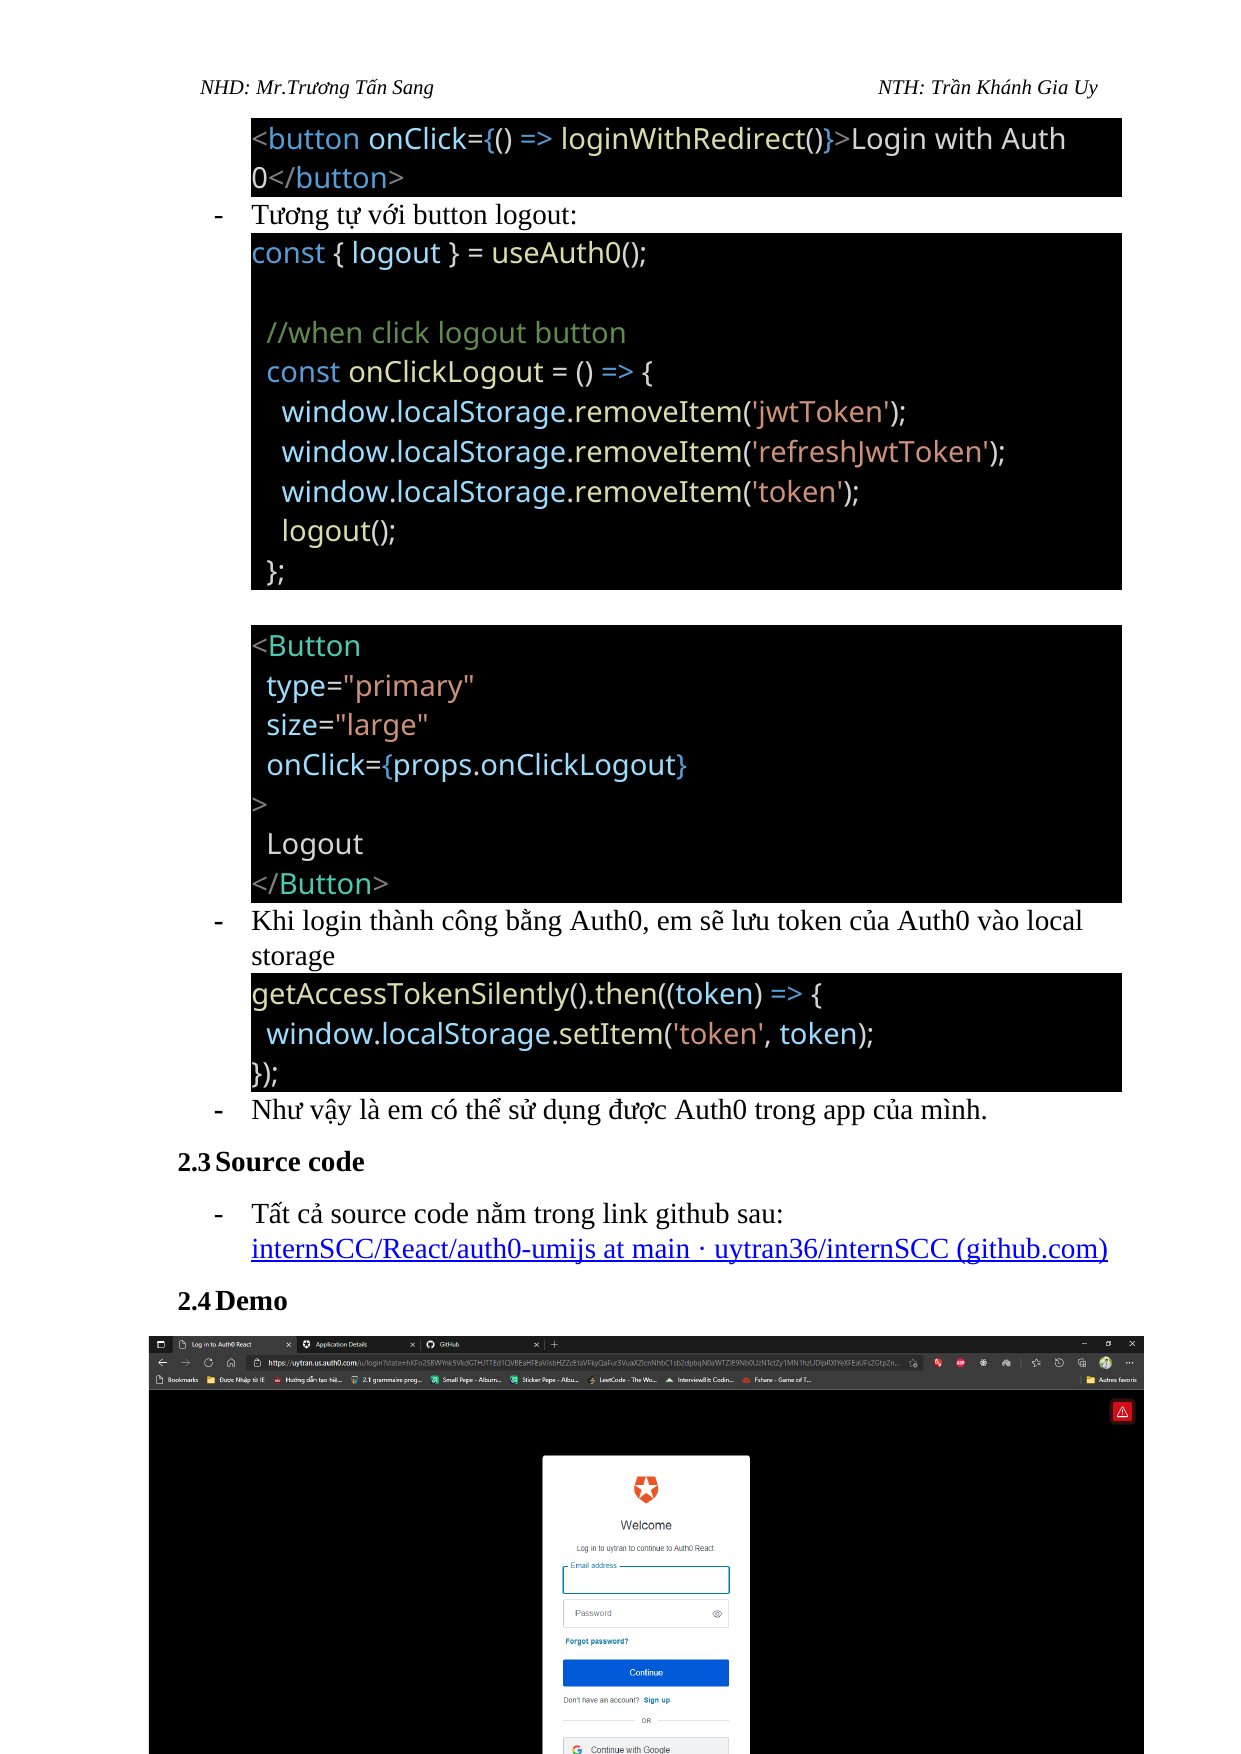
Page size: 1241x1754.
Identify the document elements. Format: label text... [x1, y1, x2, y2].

text <Button [251, 625, 1122, 665]
text const onClickLogout = () => { [251, 352, 1122, 391]
text }; [251, 550, 1122, 590]
text internSCC/React/auth0-umijs at main · uytran36/internSCC (github.com) [251, 1231, 1122, 1265]
list Tương tự với button logout: [213, 197, 1122, 231]
list Source code [177, 1144, 1122, 1178]
text window.localStorage.removeItem('jwtToken'); [251, 391, 1122, 431]
text logout(); [251, 511, 1122, 550]
text getAccessTokenSilently().then((token) => { [251, 973, 1122, 1013]
text > [251, 784, 1122, 823]
text window.localStorage.setItem('token', token); [251, 1013, 1122, 1053]
text Logout [251, 823, 1122, 863]
text onClick={props.onClickLogout} [251, 744, 1122, 784]
list Như vậy là em có thể sử dụng được Auth0 trong app của mình. [213, 1092, 1122, 1126]
text window.localStorage.removeItem('refreshJwtToken'); [251, 431, 1122, 471]
text //when click logout button [251, 312, 1122, 352]
text const { logout } = useAuth0(); [251, 233, 1122, 272]
text }); [251, 1053, 1122, 1092]
list Tất cả source code nằm trong link github sau: [213, 1196, 1122, 1230]
text <button onClick={() => loginWithRedirect()}>Login with Auth0</button> [251, 118, 1122, 197]
list Khi login thành công bằng Auth0, em sẽ lưu token của Auth0 vào local storage [213, 903, 1122, 972]
text type="primary" [251, 665, 1122, 704]
text window.localStorage.removeItem('token'); [251, 471, 1122, 511]
text </Button> [251, 863, 1122, 903]
picture [148, 1336, 1144, 1754]
text size="large" [251, 704, 1122, 744]
list Demo [177, 1283, 1122, 1317]
